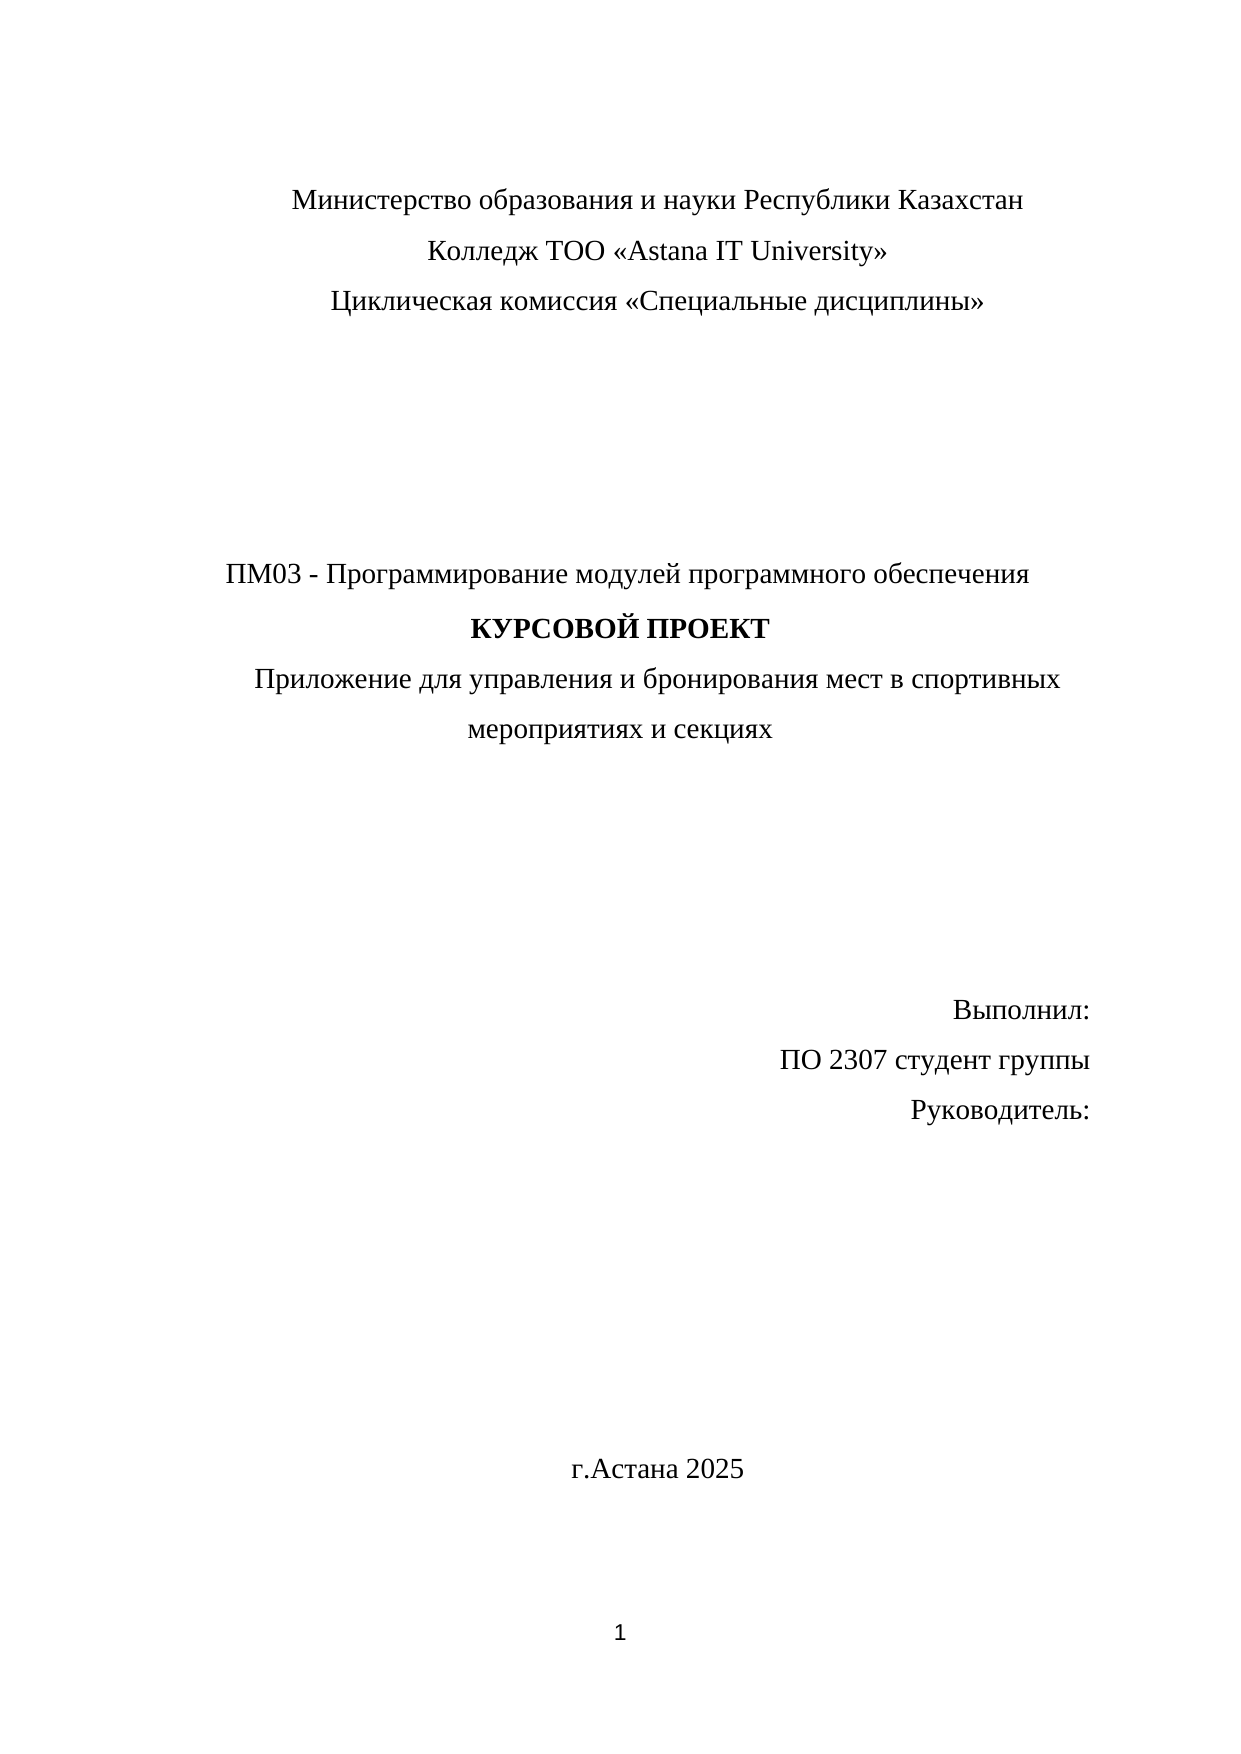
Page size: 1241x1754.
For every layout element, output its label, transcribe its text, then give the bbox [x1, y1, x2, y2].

text Колледж ТОО «Astana IT University» [150, 233, 1090, 266]
text Циклическая комиссия «Специальные дисциплины» [150, 283, 1090, 316]
text КУРСОВОЙ ПРОЕКТ [150, 611, 1090, 644]
text ПМ03 - Программирование модулей программного обеспечения [224, 556, 1031, 590]
text ПО 2307 студент группы [150, 1042, 1090, 1076]
text г.Астана 2025 [150, 1452, 1090, 1485]
text Руководитель: [150, 1092, 1090, 1126]
text Приложение для управления и бронирования мест в спортивных мероприятиях и секциях [150, 661, 1090, 745]
text Выполнил: [150, 992, 1090, 1025]
text Министерство образования и науки Республики Казахстан [150, 182, 1090, 216]
